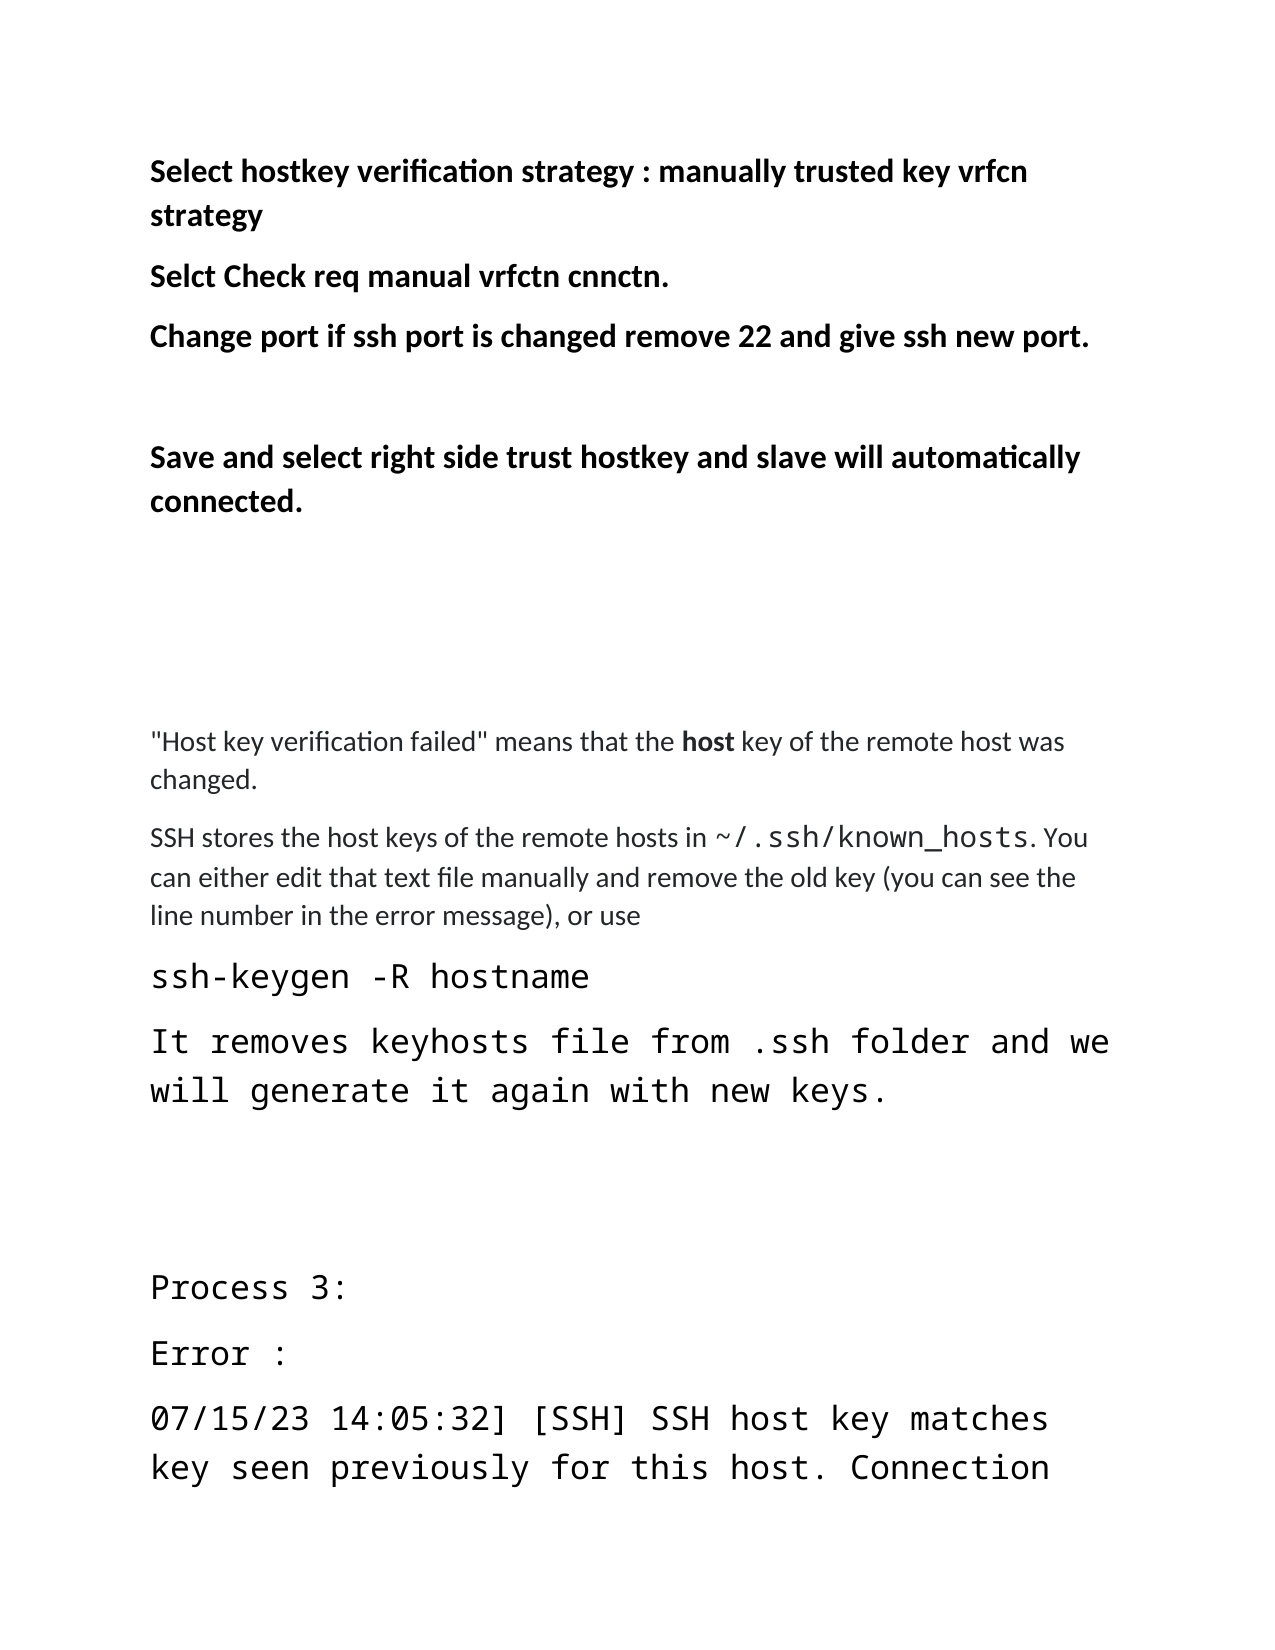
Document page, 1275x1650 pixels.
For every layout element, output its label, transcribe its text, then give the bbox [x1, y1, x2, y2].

text SSH stores the host keys of the remote hosts in ~/.ssh/known_hosts. You can either edit that text file manually and remove the old key (you can see the line number in the error message), or use [150, 816, 1125, 933]
text "Host key verification failed" means that the host key of the remote host was changed. [150, 723, 1125, 797]
text Save and select right side trust hostkey and slave will automatically connected. [150, 436, 1125, 521]
text Selct Check req manual vrfctn cnnctn. [150, 254, 1125, 295]
text Select hostkey verification strategy : manually trusted key vrfcn strategy [150, 150, 1125, 235]
text Change port if ssh port is changed remove 22 and give ssh new port. [150, 315, 1125, 356]
text It removes keyhosts file from .ssh folder and we will generate it again with new keys. [150, 1018, 1125, 1112]
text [150, 1395, 1125, 1489]
text ssh-keygen -R hostname [150, 952, 1125, 998]
text Error : [150, 1329, 1125, 1375]
text Process 3: [150, 1264, 1125, 1309]
